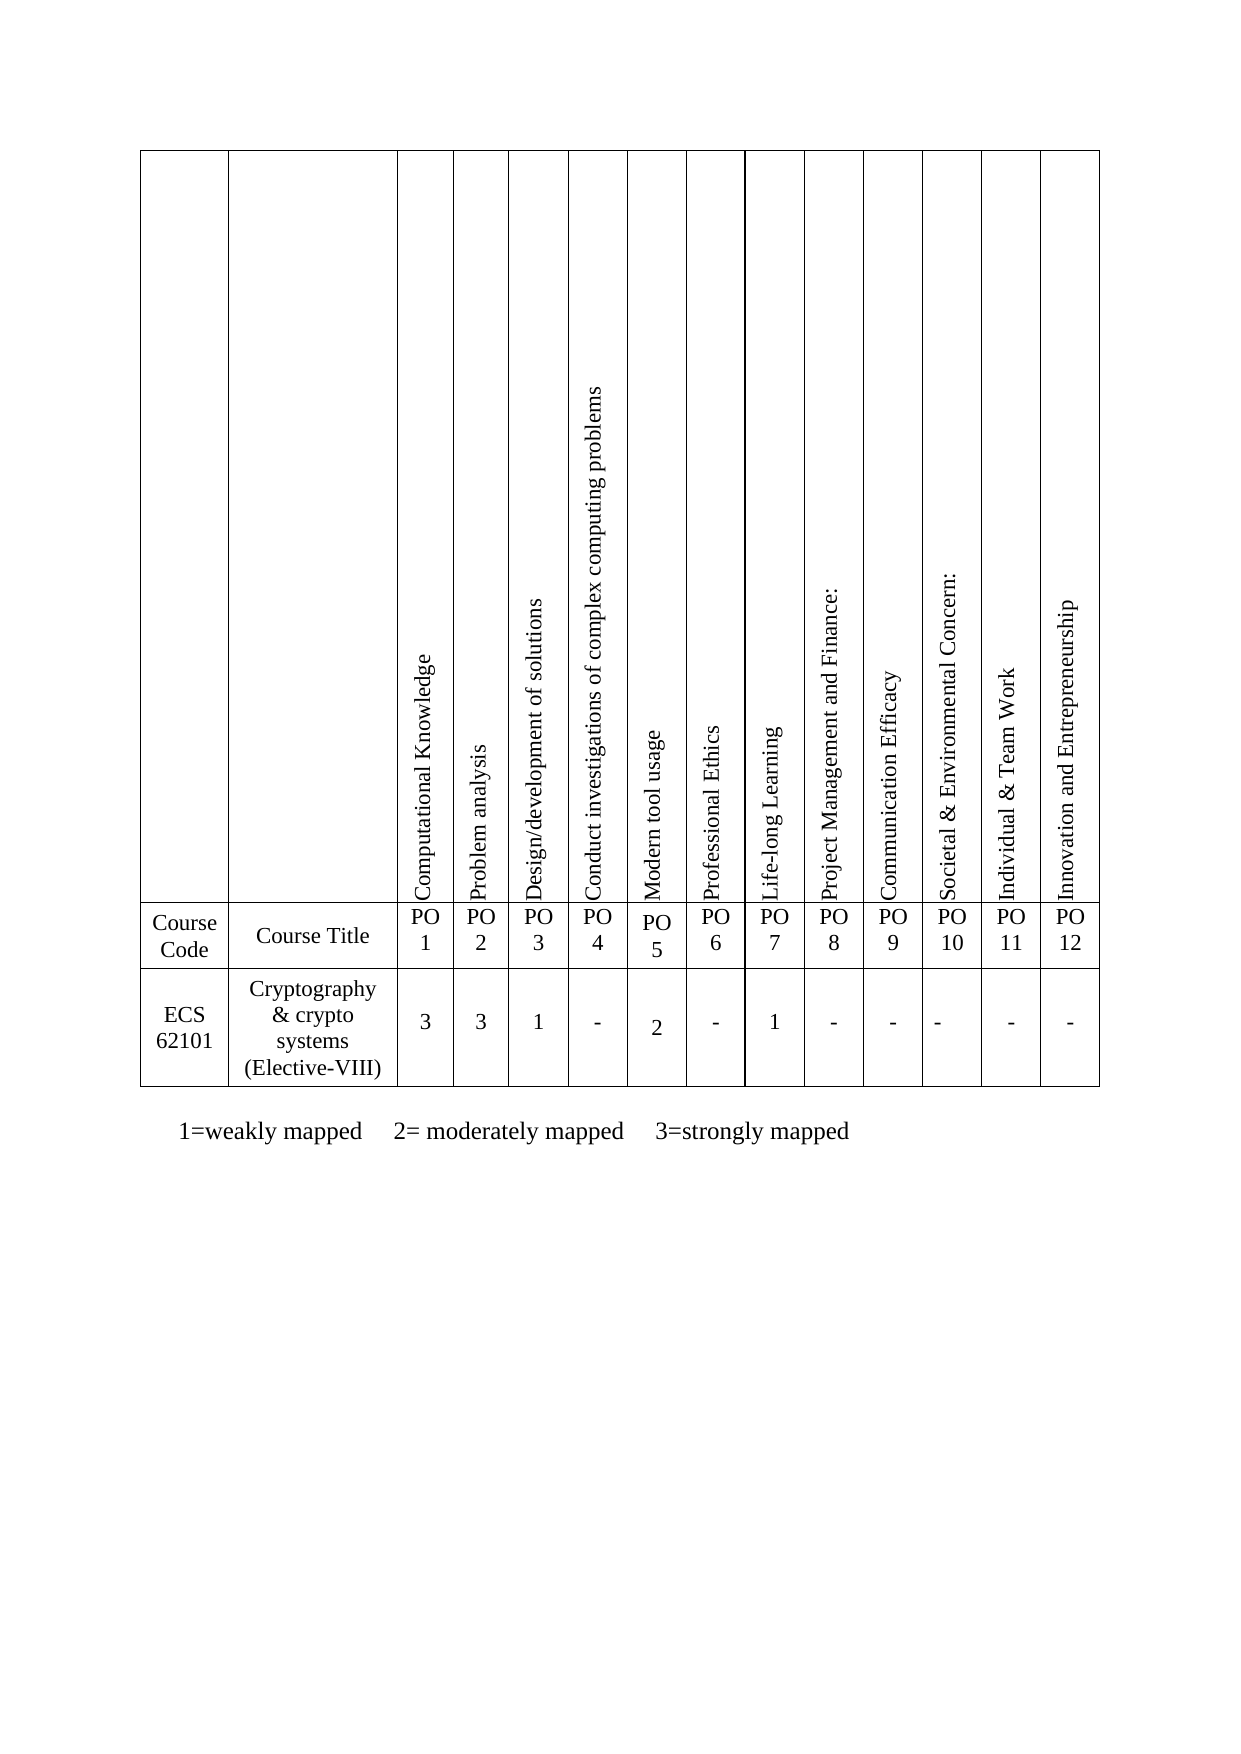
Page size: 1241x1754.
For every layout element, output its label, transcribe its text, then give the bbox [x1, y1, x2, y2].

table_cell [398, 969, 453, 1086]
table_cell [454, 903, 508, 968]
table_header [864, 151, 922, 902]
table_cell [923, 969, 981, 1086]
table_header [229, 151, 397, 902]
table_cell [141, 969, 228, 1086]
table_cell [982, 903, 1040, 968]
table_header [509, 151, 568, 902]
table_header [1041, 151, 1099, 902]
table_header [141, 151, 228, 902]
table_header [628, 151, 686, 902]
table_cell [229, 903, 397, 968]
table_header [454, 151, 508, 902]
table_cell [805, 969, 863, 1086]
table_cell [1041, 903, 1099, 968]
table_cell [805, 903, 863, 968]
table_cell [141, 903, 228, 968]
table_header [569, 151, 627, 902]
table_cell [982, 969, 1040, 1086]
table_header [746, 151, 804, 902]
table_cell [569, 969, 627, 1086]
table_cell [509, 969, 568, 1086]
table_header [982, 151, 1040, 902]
text 1=weakly mapped 2= moderately mapped 3=strongly mapped [178, 1116, 1090, 1144]
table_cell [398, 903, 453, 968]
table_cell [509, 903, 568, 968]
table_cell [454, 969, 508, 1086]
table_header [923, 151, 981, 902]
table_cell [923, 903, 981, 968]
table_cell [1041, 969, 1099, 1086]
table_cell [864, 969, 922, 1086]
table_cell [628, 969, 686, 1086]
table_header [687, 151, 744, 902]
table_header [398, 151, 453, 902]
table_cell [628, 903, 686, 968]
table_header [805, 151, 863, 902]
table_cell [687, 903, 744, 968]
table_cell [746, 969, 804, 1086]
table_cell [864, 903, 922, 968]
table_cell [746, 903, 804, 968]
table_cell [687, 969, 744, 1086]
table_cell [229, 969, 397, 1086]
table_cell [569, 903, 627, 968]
